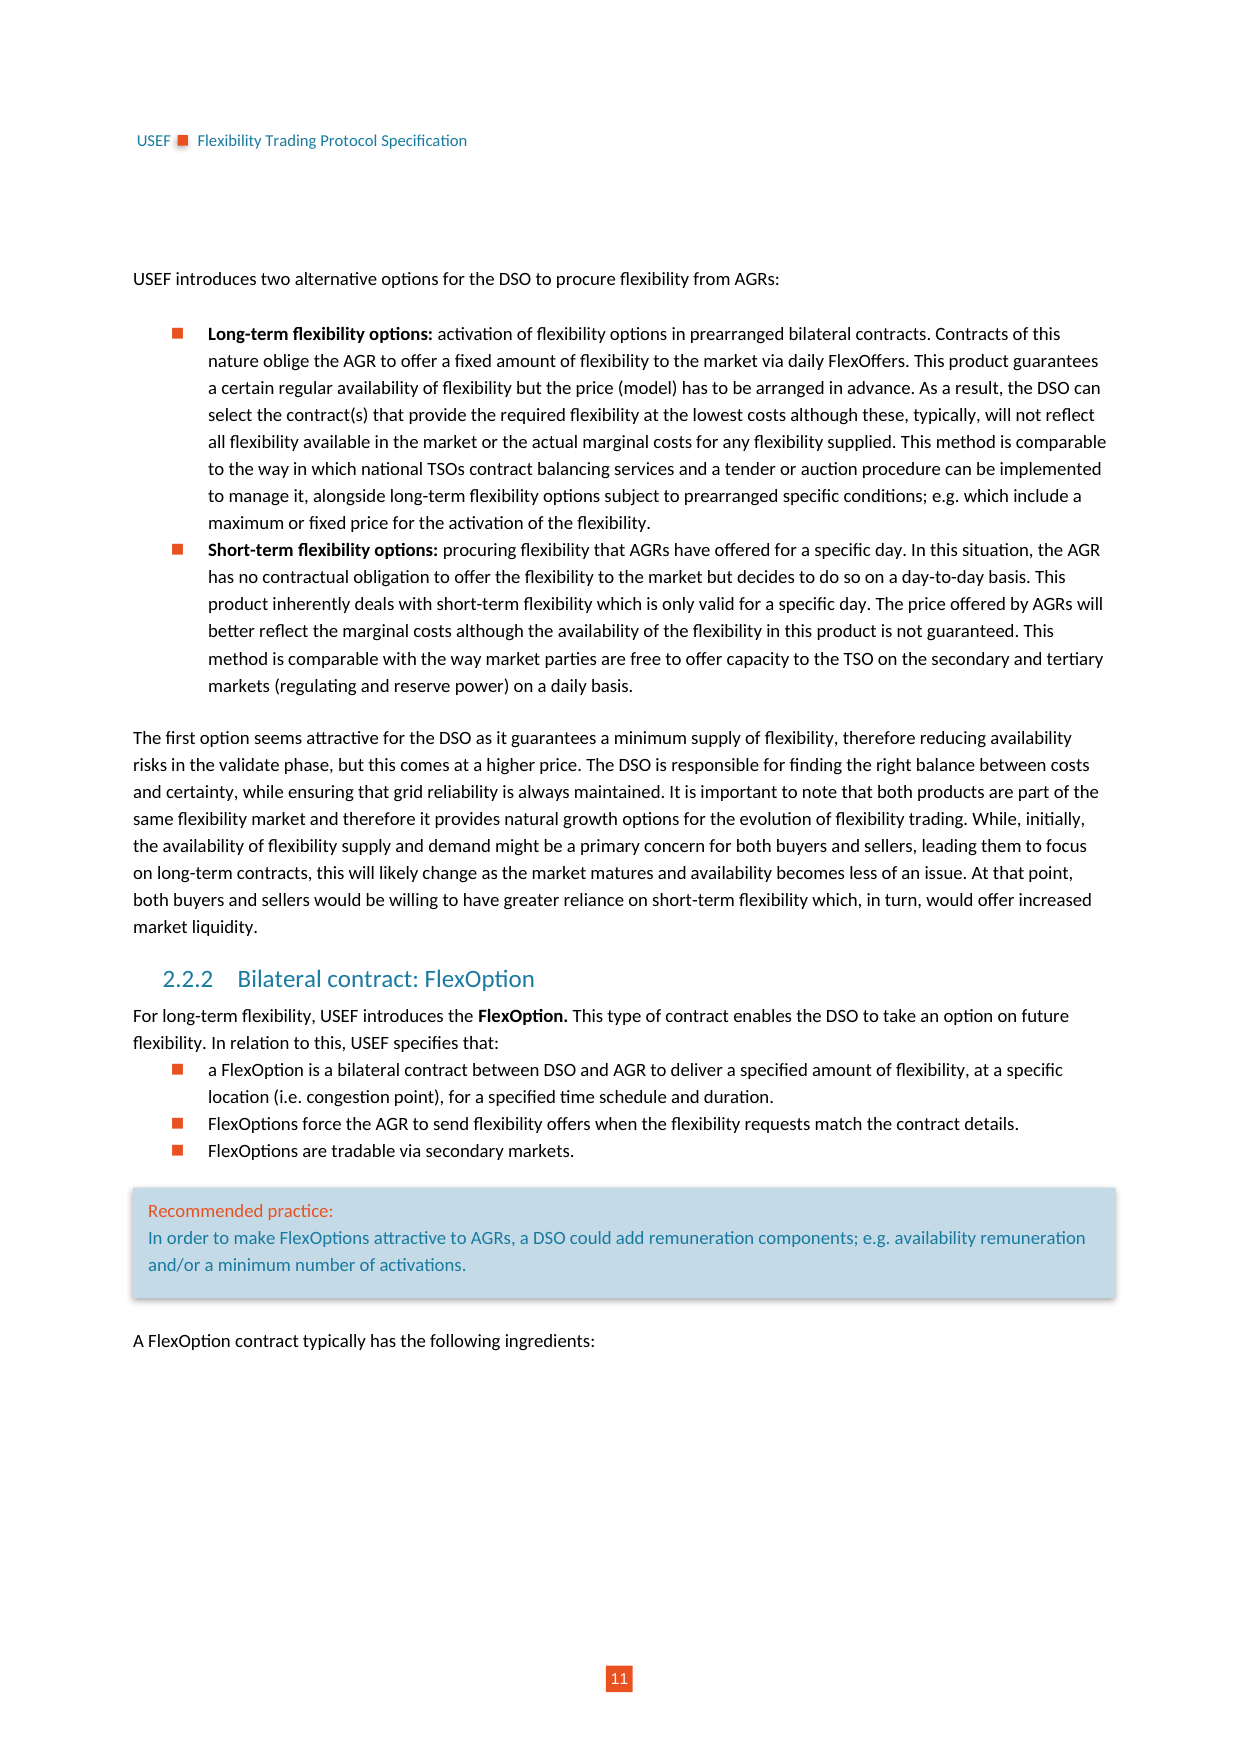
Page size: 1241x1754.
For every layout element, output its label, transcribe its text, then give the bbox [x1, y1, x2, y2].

list FlexOptions are tradable via secondary markets. [170, 1136, 1110, 1163]
subtitle Bilateral contract: FlexOption [162, 963, 1110, 994]
text The first option seems attractive for the DSO as it guarantees a minimum supply of flexibility, therefore reducing availability risks in the validate phase, but this comes at a higher price. The DSO is responsible for finding the right balance between costs and certainty, while ensuring that grid reliability is always maintained. It is important to note that both products are part of the same flexibility market and therefore it provides natural growth options for the evolution of flexibility trading. While, initially, the availability of flexibility supply and demand might be a primary concern for both buyers and sellers, leading them to focus on long-term contracts, this will likely change as the market matures and availability becomes less of an issue. At that point, both buyers and sellers would be willing to have greater reliance on short-term flexibility which, in turn, would offer increased market liquidity. [133, 722, 1110, 938]
list Long-term flexibility options: activation of flexibility options in prearranged bilateral contracts. Contracts of this nature oblige the AGR to offer a fixed amount of flexibility to the market via daily FlexOffers. This product guarantees a certain regular availability of flexibility but the price (model) has to be arranged in advance. As a result, the DSO can select the contract(s) that provide the required flexibility at the lowest costs although these, typically, will not reflect all flexibility available in the market or the actual marginal costs for any flexibility supplied. This method is comparable to the way in which national TSOs contract balancing services and a tender or auction procedure can be implemented to manage it, alongside long-term flexibility options subject to prearranged specific conditions; e.g. which include a maximum or fixed price for the activation of the flexibility. [170, 317, 1110, 534]
text A FlexOption contract typically has the following ingredients: [133, 1325, 1110, 1352]
list FlexOptions force the AGR to send flexibility offers when the flexibility requests match the contract details. [170, 1108, 1110, 1136]
text For long-term flexibility, USEF introduces the FlexOption. This type of contract enables the DSO to take an option on future flexibility. In relation to this, USEF specifies that: [133, 1000, 1110, 1054]
text USEF introduces two alternative options for the DSO to procure flexibility from AGRs: [133, 263, 1110, 317]
list a FlexOption is a bilateral contract between DSO and AGR to deliver a specified amount of flexibility, at a specific location (i.e. congestion point), for a specified time schedule and duration. [170, 1054, 1110, 1108]
list Short-term flexibility options: procuring flexibility that AGRs have offered for a specific day. In this situation, the AGR has no contractual obligation to offer the flexibility to the market but decides to do so on a day-to-day basis. This product inherently deals with short-term flexibility which is only valid for a specific day. The price offered by AGRs will better reflect the marginal costs although the availability of the flexibility in this product is not guaranteed. This method is comparable with the way market parties are free to offer capacity to the TSO on the secondary and tertiary markets (regulating and reserve power) on a daily basis. [170, 534, 1110, 697]
